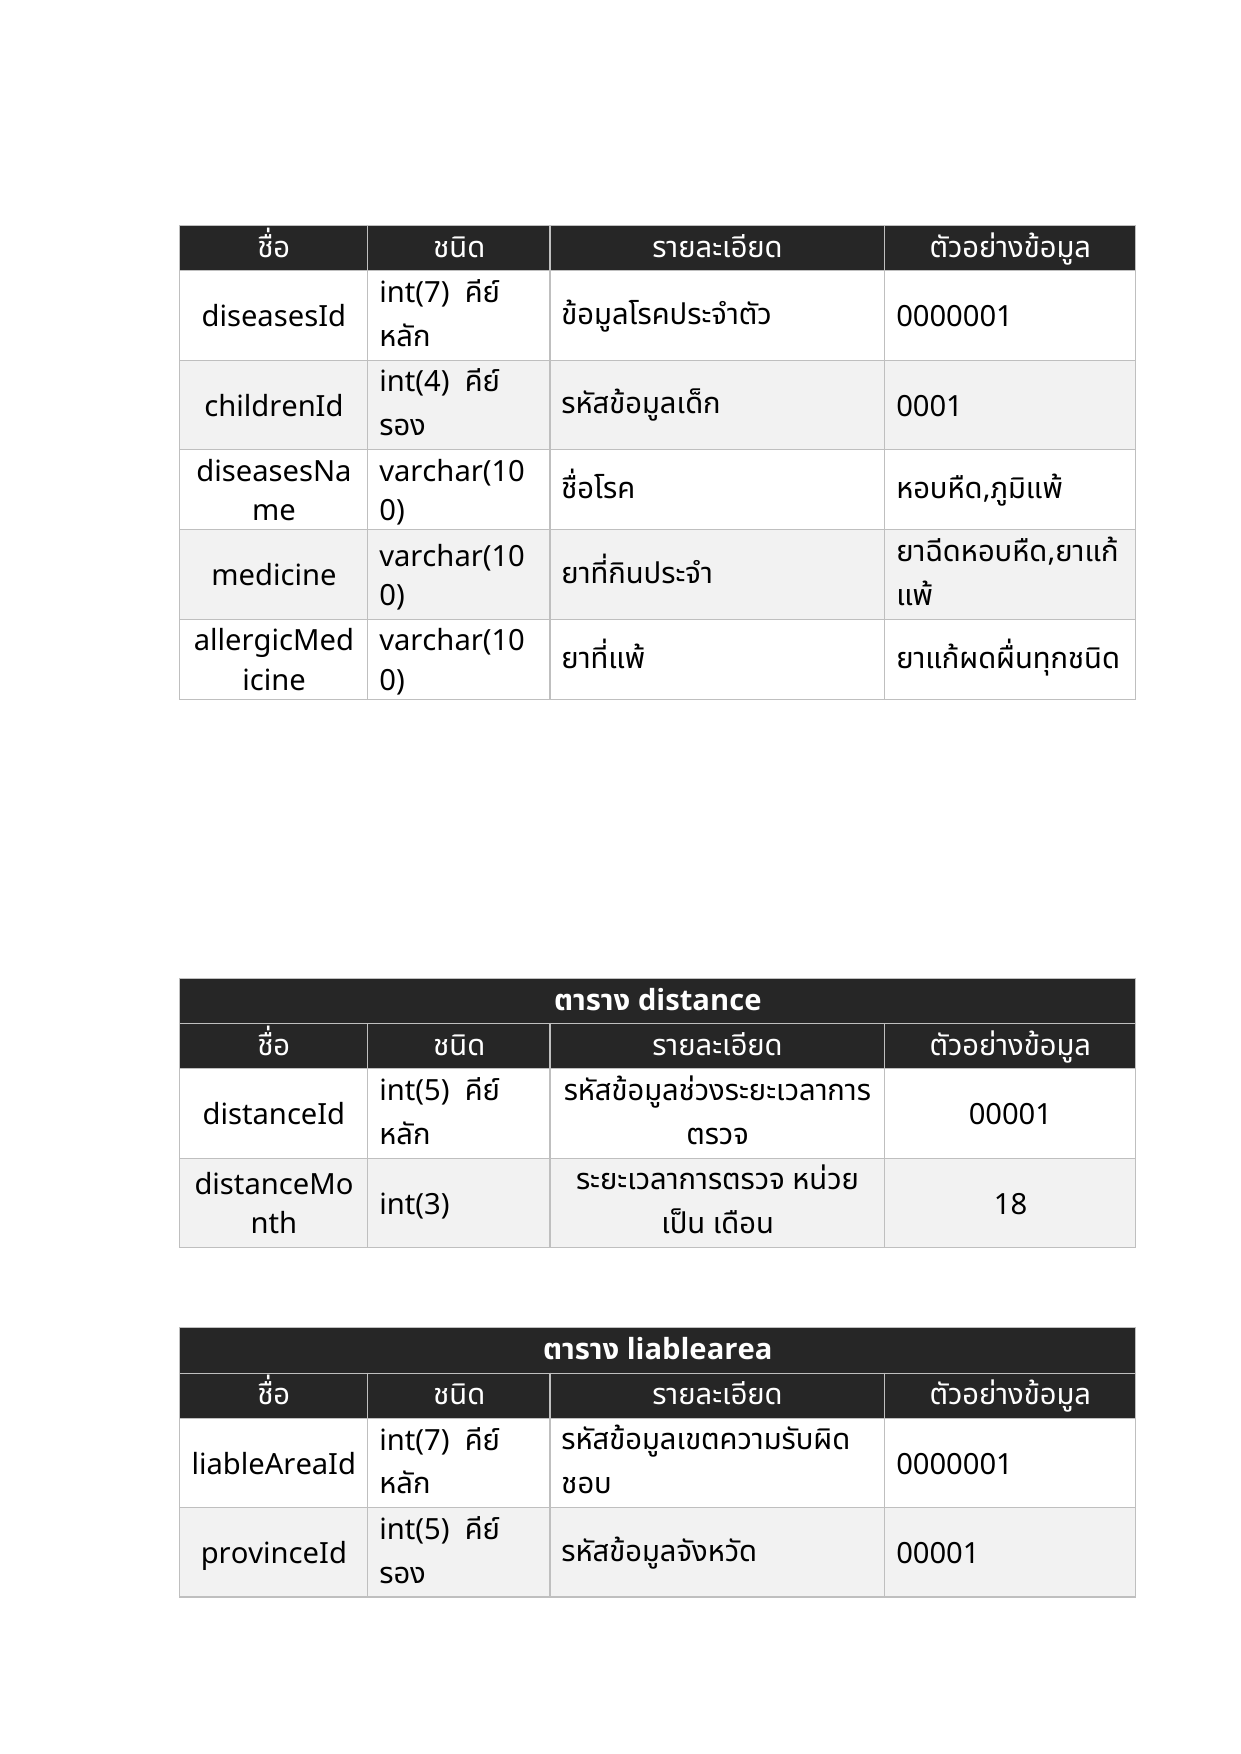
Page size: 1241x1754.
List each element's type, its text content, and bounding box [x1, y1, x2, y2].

table_cell ชื่อ [180, 226, 367, 270]
table_header ตาราง liablearea [180, 1328, 1135, 1373]
table_cell รหัสข้อมูลเด็ก [551, 361, 884, 449]
table_cell ยาที่กินประจำ [551, 530, 884, 619]
table_cell liableAreaId [180, 1419, 367, 1507]
table_cell หอบหืด,ภูมิแพ้ [885, 450, 1135, 529]
table_cell int(5) คีย์รอง [368, 1508, 549, 1596]
table_header ตาราง distance [180, 979, 1135, 1023]
table_cell diseasesName [180, 450, 367, 529]
table_cell รายละเอียด [551, 1374, 884, 1418]
table_cell 0000001 [885, 1419, 1135, 1507]
table_cell ยาแก้ผดผื่นทุกชนิด [885, 620, 1135, 699]
table_cell int(7) คีย์หลัก [368, 271, 549, 359]
table_cell 00001 [885, 1069, 1135, 1158]
table_cell ตัวอย่างข้อมูล [885, 226, 1135, 270]
table_cell int(5) คีย์หลัก [368, 1069, 549, 1158]
table_cell distanceId [180, 1069, 367, 1158]
table_cell ตัวอย่างข้อมูล [885, 1024, 1135, 1068]
table_cell distanceMonth [180, 1159, 367, 1247]
table_cell ระยะเวลาการตรวจ หน่วยเป็น เดือน [551, 1159, 884, 1247]
table_cell int(4) คีย์รอง [368, 361, 549, 449]
table_cell ยาฉีดหอบหืด,ยาแก้แพ้ [885, 530, 1135, 619]
table_cell 0001 [885, 361, 1135, 449]
table_cell ชื่อโรค [551, 450, 884, 529]
table_cell medicine [180, 530, 367, 619]
table_cell ชนิด [368, 226, 549, 270]
table_cell ตัวอย่างข้อมูล [885, 1374, 1135, 1418]
table_cell 18 [885, 1159, 1135, 1247]
table_cell ชนิด [368, 1374, 549, 1418]
table_cell 0000001 [885, 271, 1135, 359]
table_cell ชื่อ [180, 1374, 367, 1418]
table_cell int(3) [368, 1159, 549, 1247]
table_cell allergicMedicine [180, 620, 367, 699]
table_cell varchar(100) [368, 620, 549, 699]
table_cell varchar(100) [368, 530, 549, 619]
table_cell provinceId [180, 1508, 367, 1596]
table_cell รหัสข้อมูลช่วงระยะเวลาการตรวจ [551, 1069, 884, 1158]
table_cell รายละเอียด [551, 226, 884, 270]
table_cell ชนิด [368, 1024, 549, 1068]
table_cell ยาที่แพ้ [551, 620, 884, 699]
table_cell diseasesId [180, 271, 367, 359]
table_cell childrenId [180, 361, 367, 449]
table_cell varchar(100) [368, 450, 549, 529]
table_cell รหัสข้อมูลเขตความรับผิดชอบ [551, 1419, 884, 1507]
table_cell รายละเอียด [551, 1024, 884, 1068]
table_cell ชื่อ [180, 1024, 367, 1068]
table_cell int(7) คีย์หลัก [368, 1419, 549, 1507]
table_cell ข้อมูลโรคประจำตัว [551, 271, 884, 359]
table_cell 00001 [885, 1508, 1135, 1596]
table_cell รหัสข้อมูลจังหวัด [551, 1508, 884, 1596]
